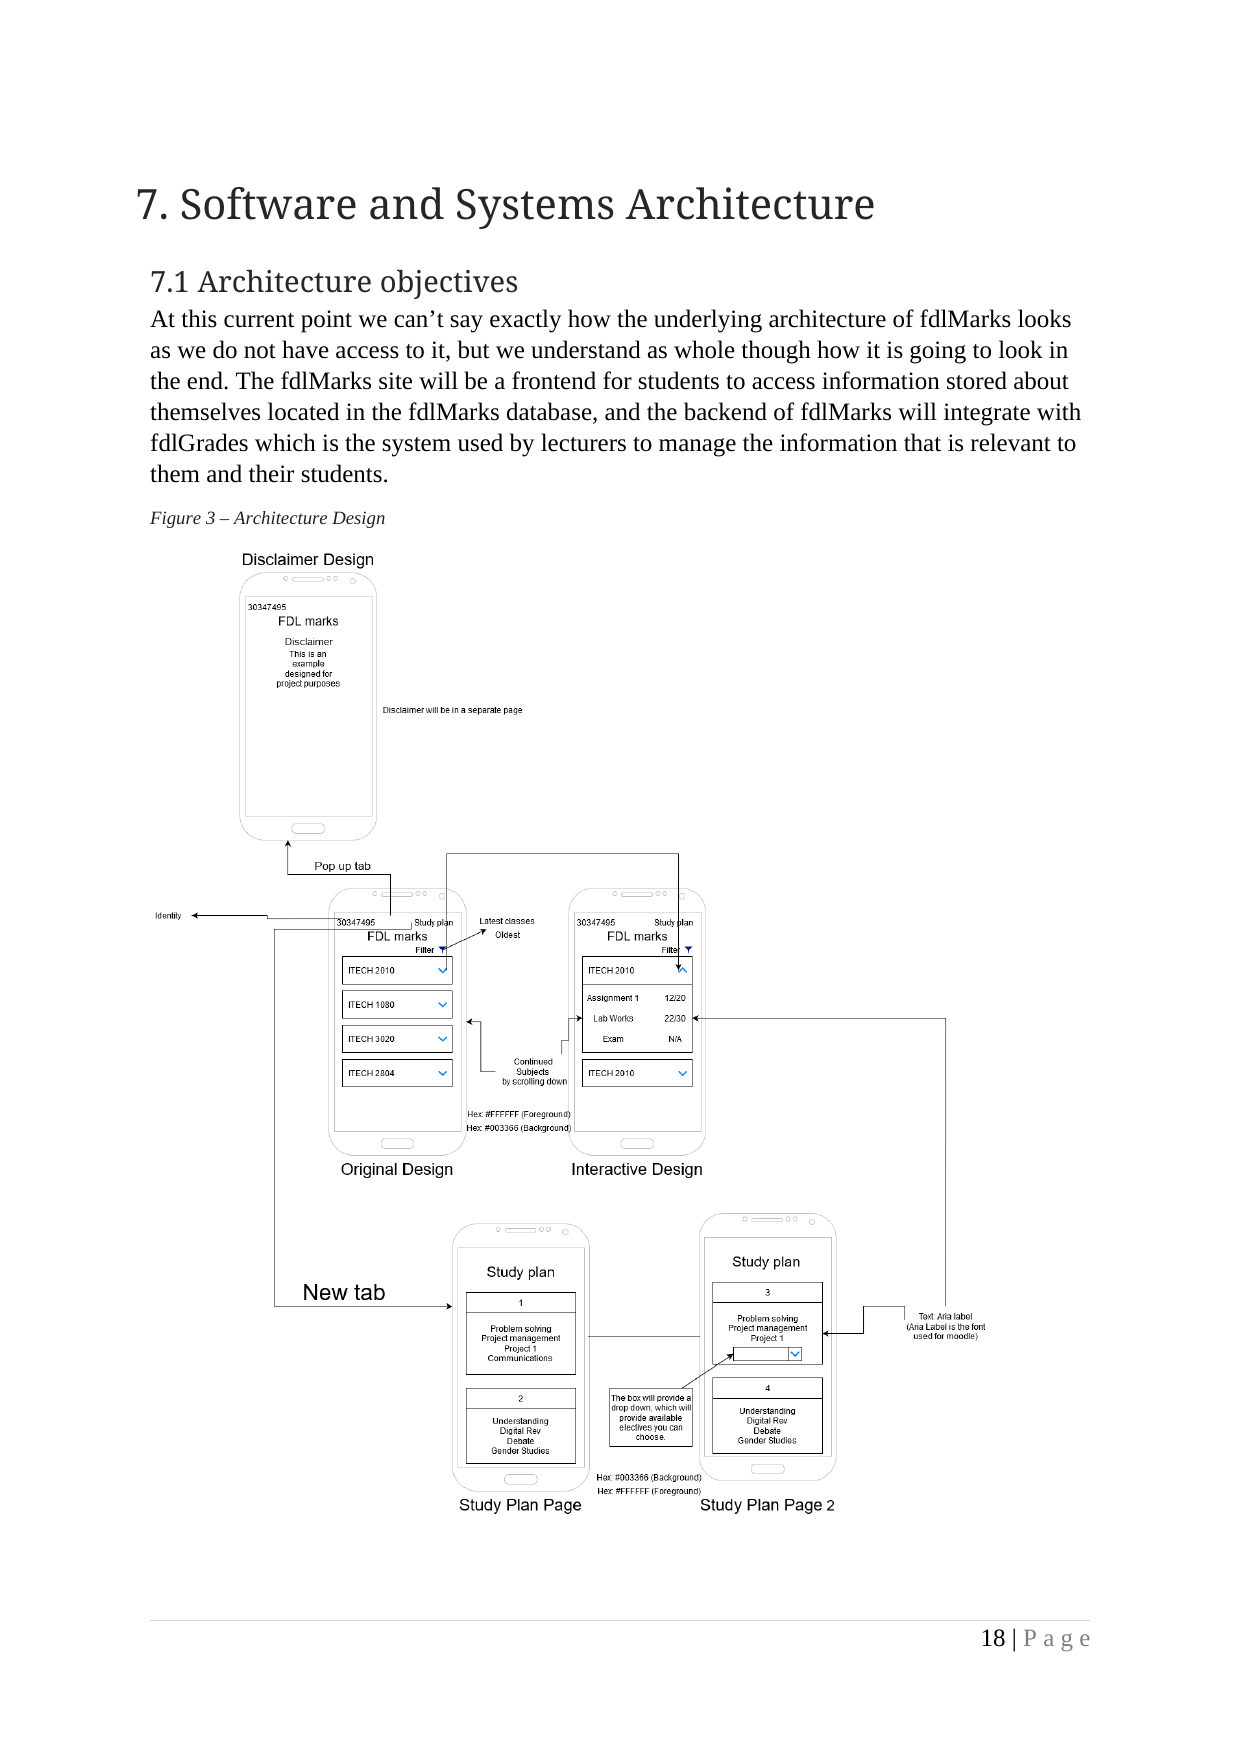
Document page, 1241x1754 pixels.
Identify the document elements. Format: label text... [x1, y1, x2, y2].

text At this current point we can’t say exactly how the underlying architecture of fdlMarks looks as we do not have access to it, but we understand as whole though how it is going to look in the end. The fdlMarks site will be a frontend for students to access information stored about themselves located in the fdlMarks database, and the backend of fdlMarks will integrate with fdlGrades which is the system used by lecturers to manage the information that is relevant to them and their students. [150, 304, 1090, 488]
subtitle 7.1 Architecture objectives [150, 261, 1090, 301]
picture [150, 549, 987, 1515]
subtitle Software and Systems Architecture [135, 175, 1090, 232]
